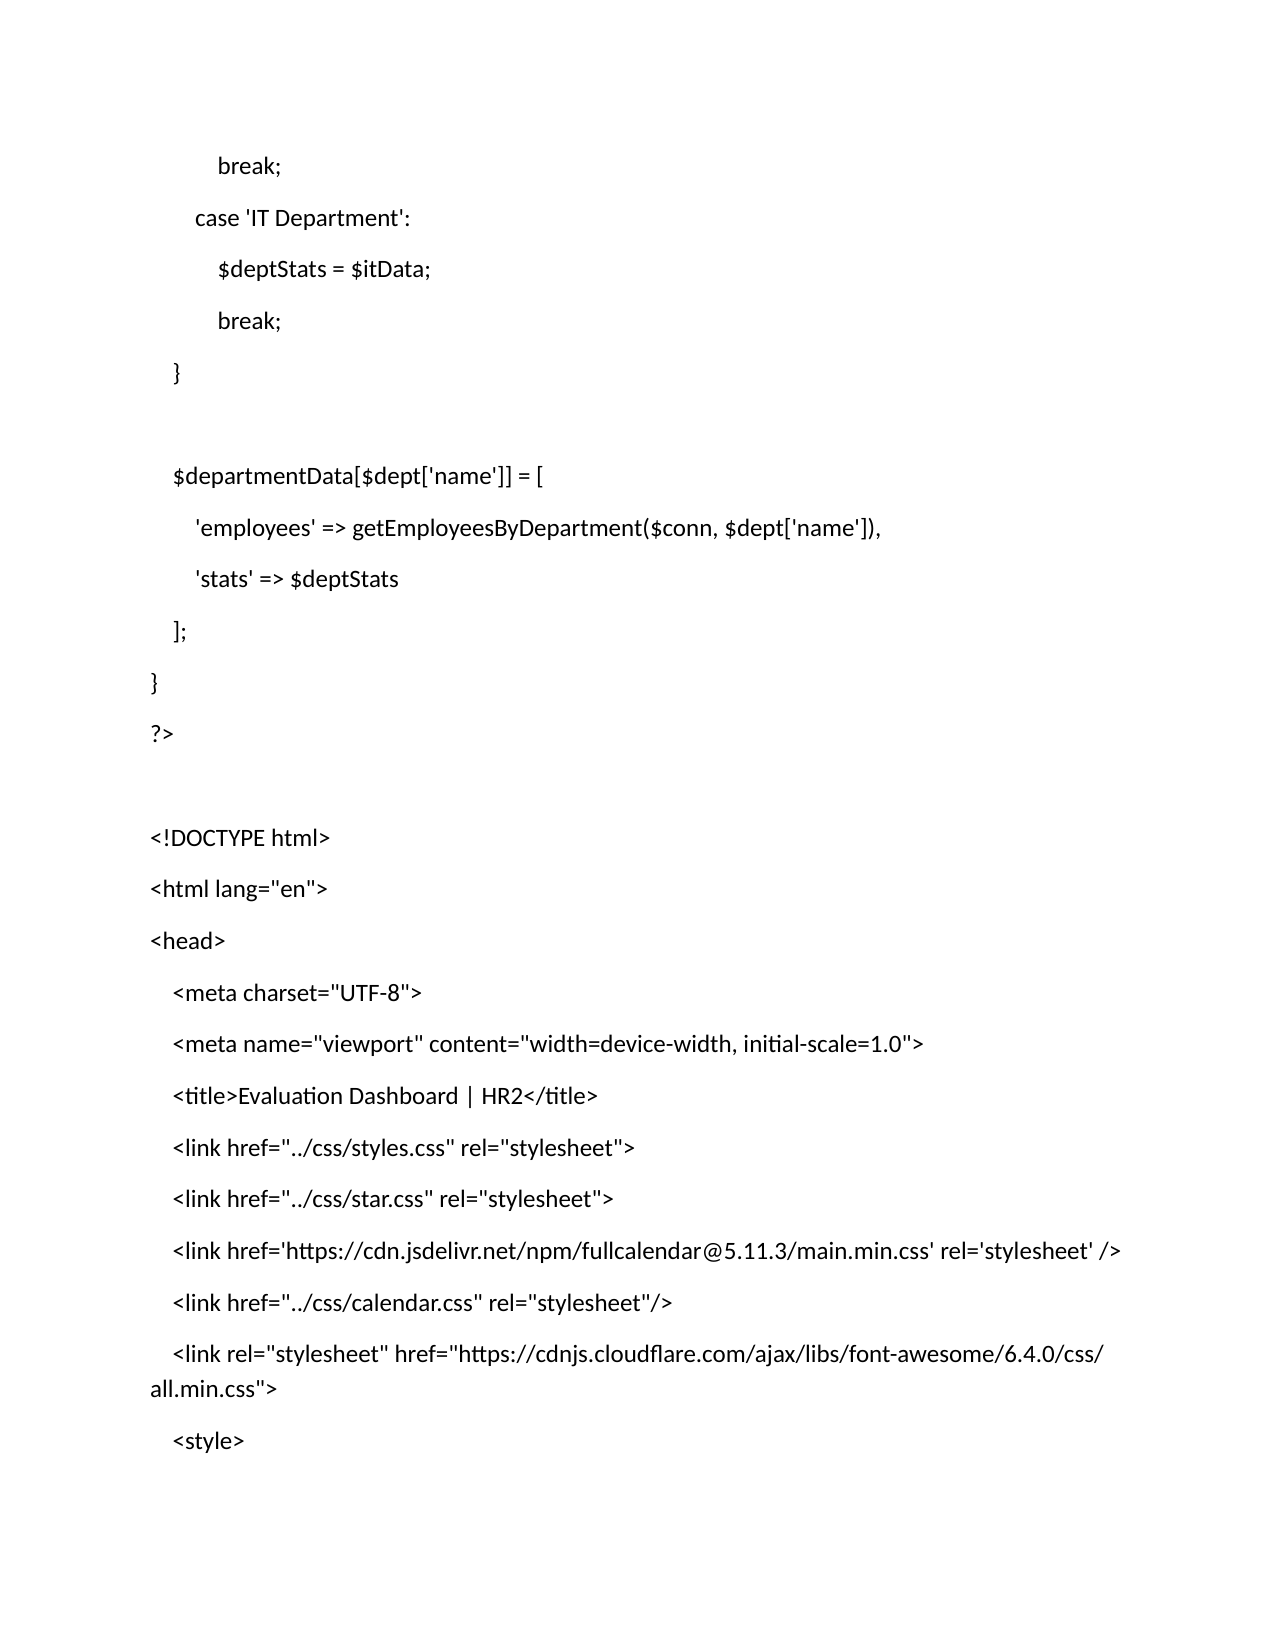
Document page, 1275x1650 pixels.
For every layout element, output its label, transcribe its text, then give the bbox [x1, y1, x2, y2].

text 'stats' => $deptStats [150, 563, 1125, 594]
text case 'IT Department': [150, 202, 1125, 232]
text ?> [150, 718, 1125, 749]
text <style> [150, 1425, 1125, 1456]
text <html lang="en"> [150, 873, 1125, 904]
text <!DOCTYPE html> [150, 822, 1125, 852]
text <link href="../css/styles.css" rel="stylesheet"> [150, 1132, 1125, 1162]
text <title>Evaluation Dashboard | HR2</title> [150, 1080, 1125, 1111]
text } [150, 667, 1125, 697]
text 'employees' => getEmployeesByDepartment($conn, $dept['name']), [150, 512, 1125, 542]
text <link href='https://cdn.jsdelivr.net/npm/fullcalendar@5.11.3/main.min.css' rel='stylesheet' /> [150, 1235, 1125, 1266]
text <meta name="viewport" content="width=device-width, initial-scale=1.0"> [150, 1028, 1125, 1059]
text break; [150, 305, 1125, 336]
text <link rel="stylesheet" href="https://cdnjs.cloudflare.com/ajax/libs/font-awesome/6.4.0/css/all.min.css"> [150, 1338, 1125, 1404]
text <link href="../css/star.css" rel="stylesheet"> [150, 1183, 1125, 1214]
text $deptStats = $itData; [150, 253, 1125, 284]
text } [150, 357, 1125, 387]
text <link href="../css/calendar.css" rel="stylesheet"/> [150, 1287, 1125, 1317]
text <head> [150, 925, 1125, 956]
text $departmentData[$dept['name']] = [ [150, 460, 1125, 491]
text ]; [150, 615, 1125, 646]
text <meta charset="UTF-8"> [150, 977, 1125, 1007]
text break; [150, 150, 1125, 181]
